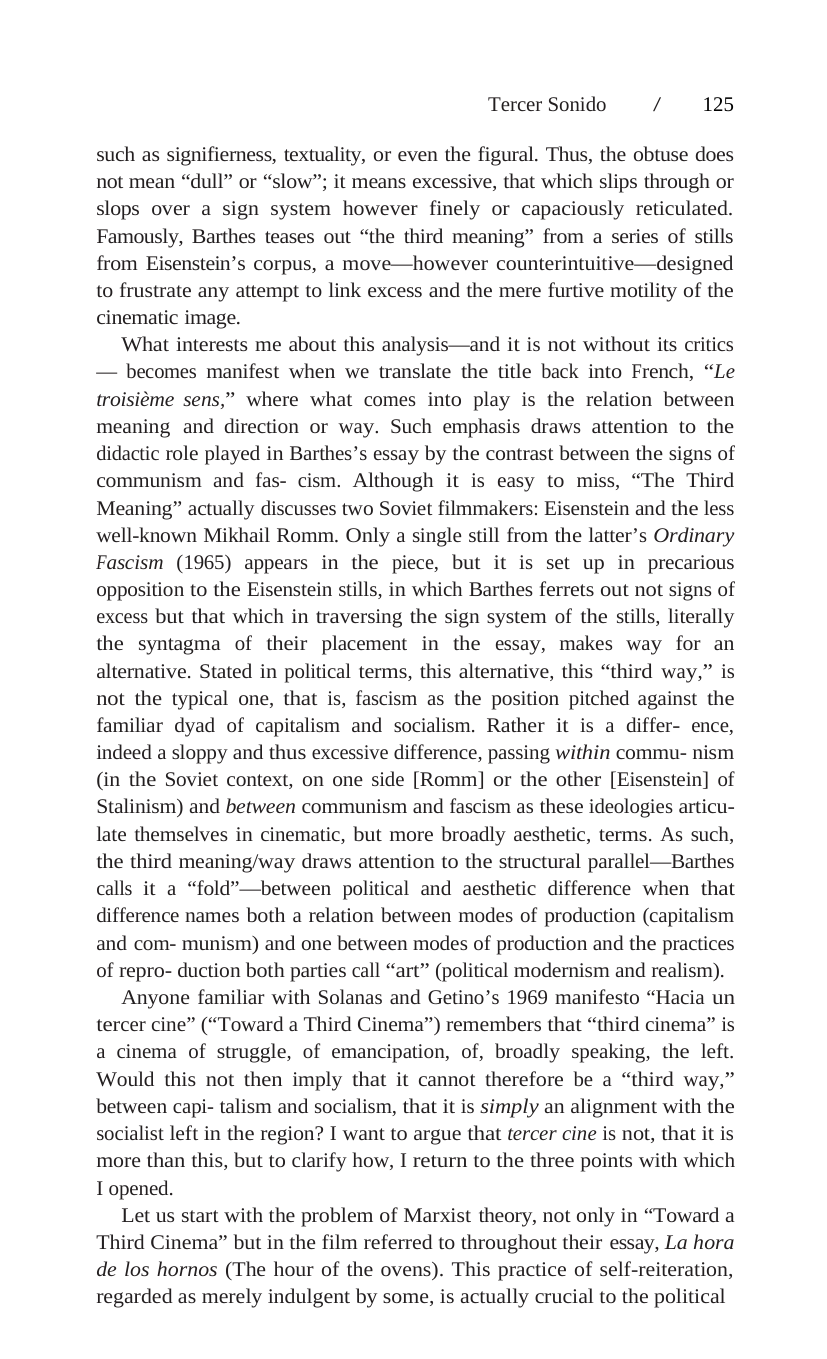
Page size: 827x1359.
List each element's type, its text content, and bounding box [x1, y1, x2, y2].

text Let us start with the problem of Marxist theory, not only in “Toward a Third Cinema” but in the film referred to throughout their essay, La hora de los hornos (The hour of the ovens). This practice of self-reiteration, regarded as merely indulgent by some, is actually crucial to the political [96, 1203, 735, 1308]
text such as signifierness, textuality, or even the figural. Thus, the obtuse does not mean “dull” or “slow”; it means excessive, that which slips through or slops over a sign system however finely or capaciously reticulated. Famously, Barthes teases out “the third meaning” from a series of stills from Eisenstein’s corpus, a move—however counterintuitive—designed to frustrate any attempt to link excess and the mere furtive motility of the cinematic image. [96, 142, 734, 329]
text Anyone familiar with Solanas and Getino’s 1969 manifesto “Hacia un tercer cine” (“Toward a Third Cinema”) remembers that “third cinema” is a cinema of struggle, of emancipation, of, broadly speaking, the left. Would this not then imply that it cannot therefore be a “third way,” between capi- talism and socialism, that it is simply an alignment with the socialist left in the region? I want to argue that tercer cine is not, that it is more than this, but to clarify how, I return to the three points with which I opened. [96, 985, 735, 1199]
text What interests me about this analysis—and it is not without its critics— becomes manifest when we translate the title back into French, “Le troisième sens,” where what comes into play is the relation between meaning and direction or way. Such emphasis draws attention to the didactic role played in Barthes’s essay by the contrast between the signs of communism and fas- cism. Although it is easy to miss, “The Third Meaning” actually discusses two Soviet filmmakers: Eisenstein and the less well-known Mikhail Romm. Only a single still from the latter’s Ordinary Fascism (1965) appears in the piece, but it is set up in precarious opposition to the Eisenstein stills, in which Barthes ferrets out not signs of excess but that which in traversing the sign system of the stills, literally the syntagma of their placement in the essay, makes way for an alternative. Stated in political terms, this alternative, this “third way,” is not the typical one, that is, fascism as the position pitched against the familiar dyad of capitalism and socialism. Rather it is a differ- ence, indeed a sloppy and thus excessive difference, passing within commu- nism (in the Soviet context, on one side [Romm] or the other [Eisenstein] of Stalinism) and between communism and fascism as these ideologies articu- late themselves in cinematic, but more broadly aesthetic, terms. As such, the third meaning/way draws attention to the structural parallel—Barthes calls it a “fold”—between political and aesthetic difference when that difference names both a relation between modes of production (capitalism and com- munism) and one between modes of production and the practices of repro- duction both parties call “art” (political modernism and realism). [96, 332, 735, 982]
